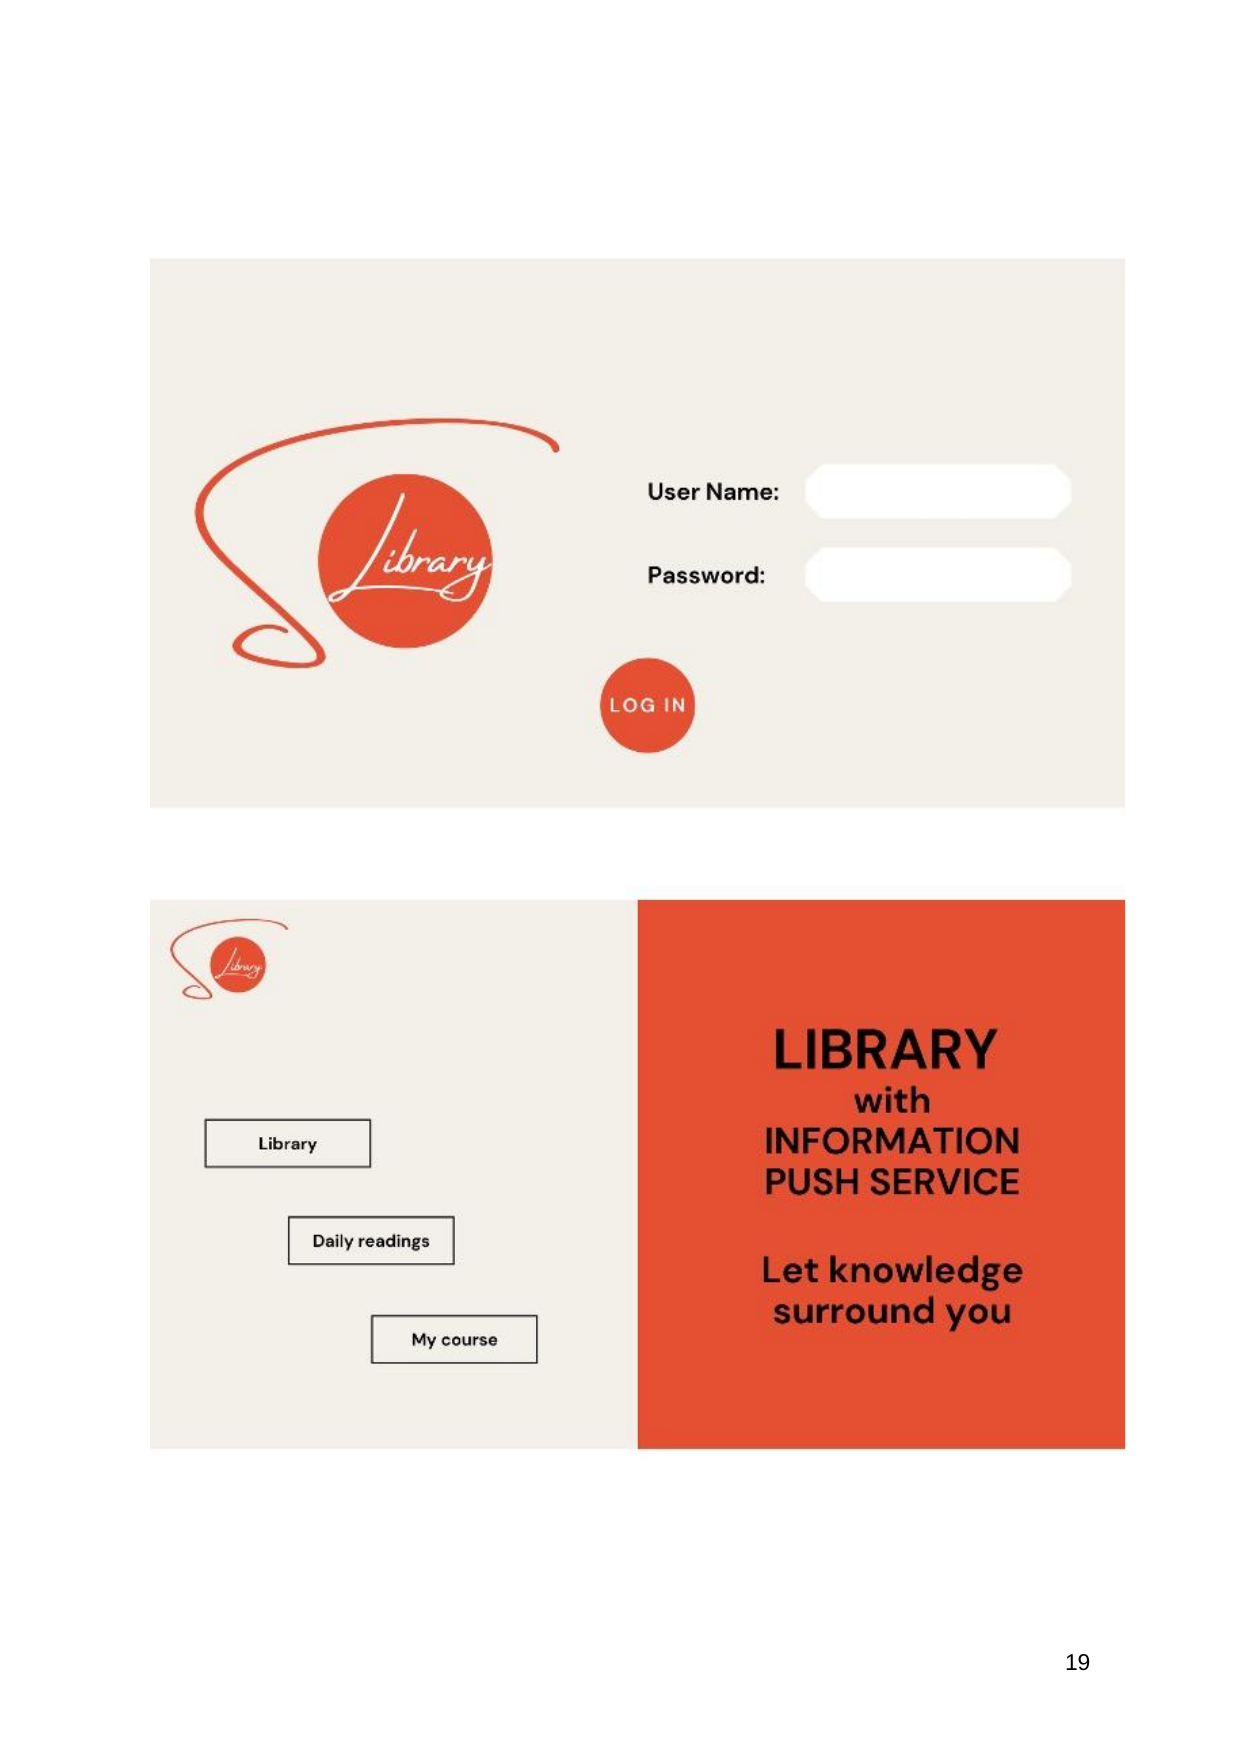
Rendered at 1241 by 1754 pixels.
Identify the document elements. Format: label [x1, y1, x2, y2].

picture [150, 150, 1125, 1559]
